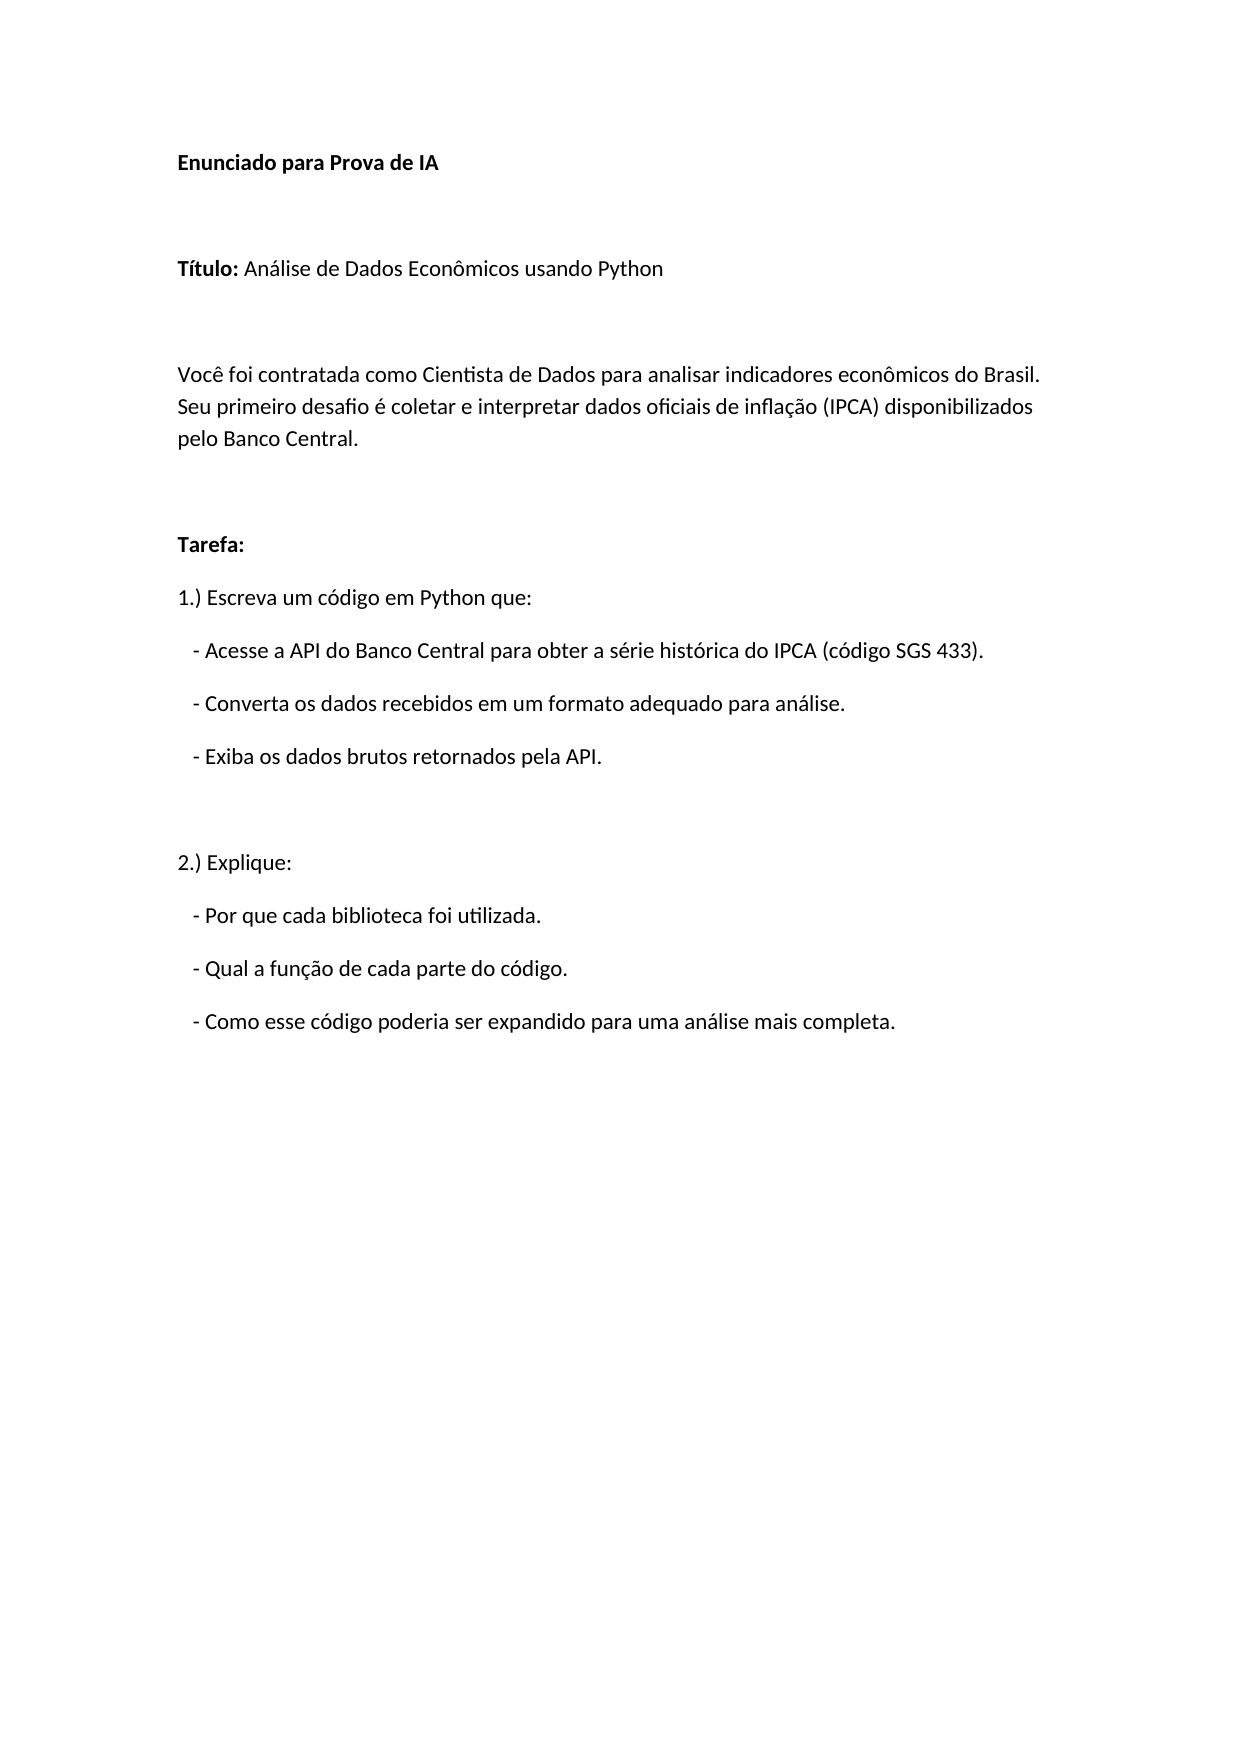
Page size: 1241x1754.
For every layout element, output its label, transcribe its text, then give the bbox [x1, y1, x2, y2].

text Título: Análise de Dados Econômicos usando Python [177, 254, 1063, 282]
text Enunciado para Prova de IA [177, 148, 1063, 176]
text 1.) Escreva um código em Python que: [177, 583, 1063, 611]
text - Acesse a API do Banco Central para obter a série histórica do IPCA (código SGS 433). [177, 636, 1063, 664]
text - Como esse código poderia ser expandido para uma análise mais completa. [177, 1007, 1063, 1035]
text Tarefa: [177, 530, 1063, 558]
text - Exiba os dados brutos retornados pela API. [177, 742, 1063, 770]
text 2.) Explique: [177, 848, 1063, 876]
text Você foi contratada como Cientista de Dados para analisar indicadores econômicos do Brasil. Seu primeiro desafio é coletar e interpretar dados oficiais de inflação (IPCA) disponibilizados pelo Banco Central. [177, 360, 1063, 452]
text - Por que cada biblioteca foi utilizada. [177, 901, 1063, 929]
text - Converta os dados recebidos em um formato adequado para análise. [177, 689, 1063, 717]
text - Qual a função de cada parte do código. [177, 954, 1063, 982]
